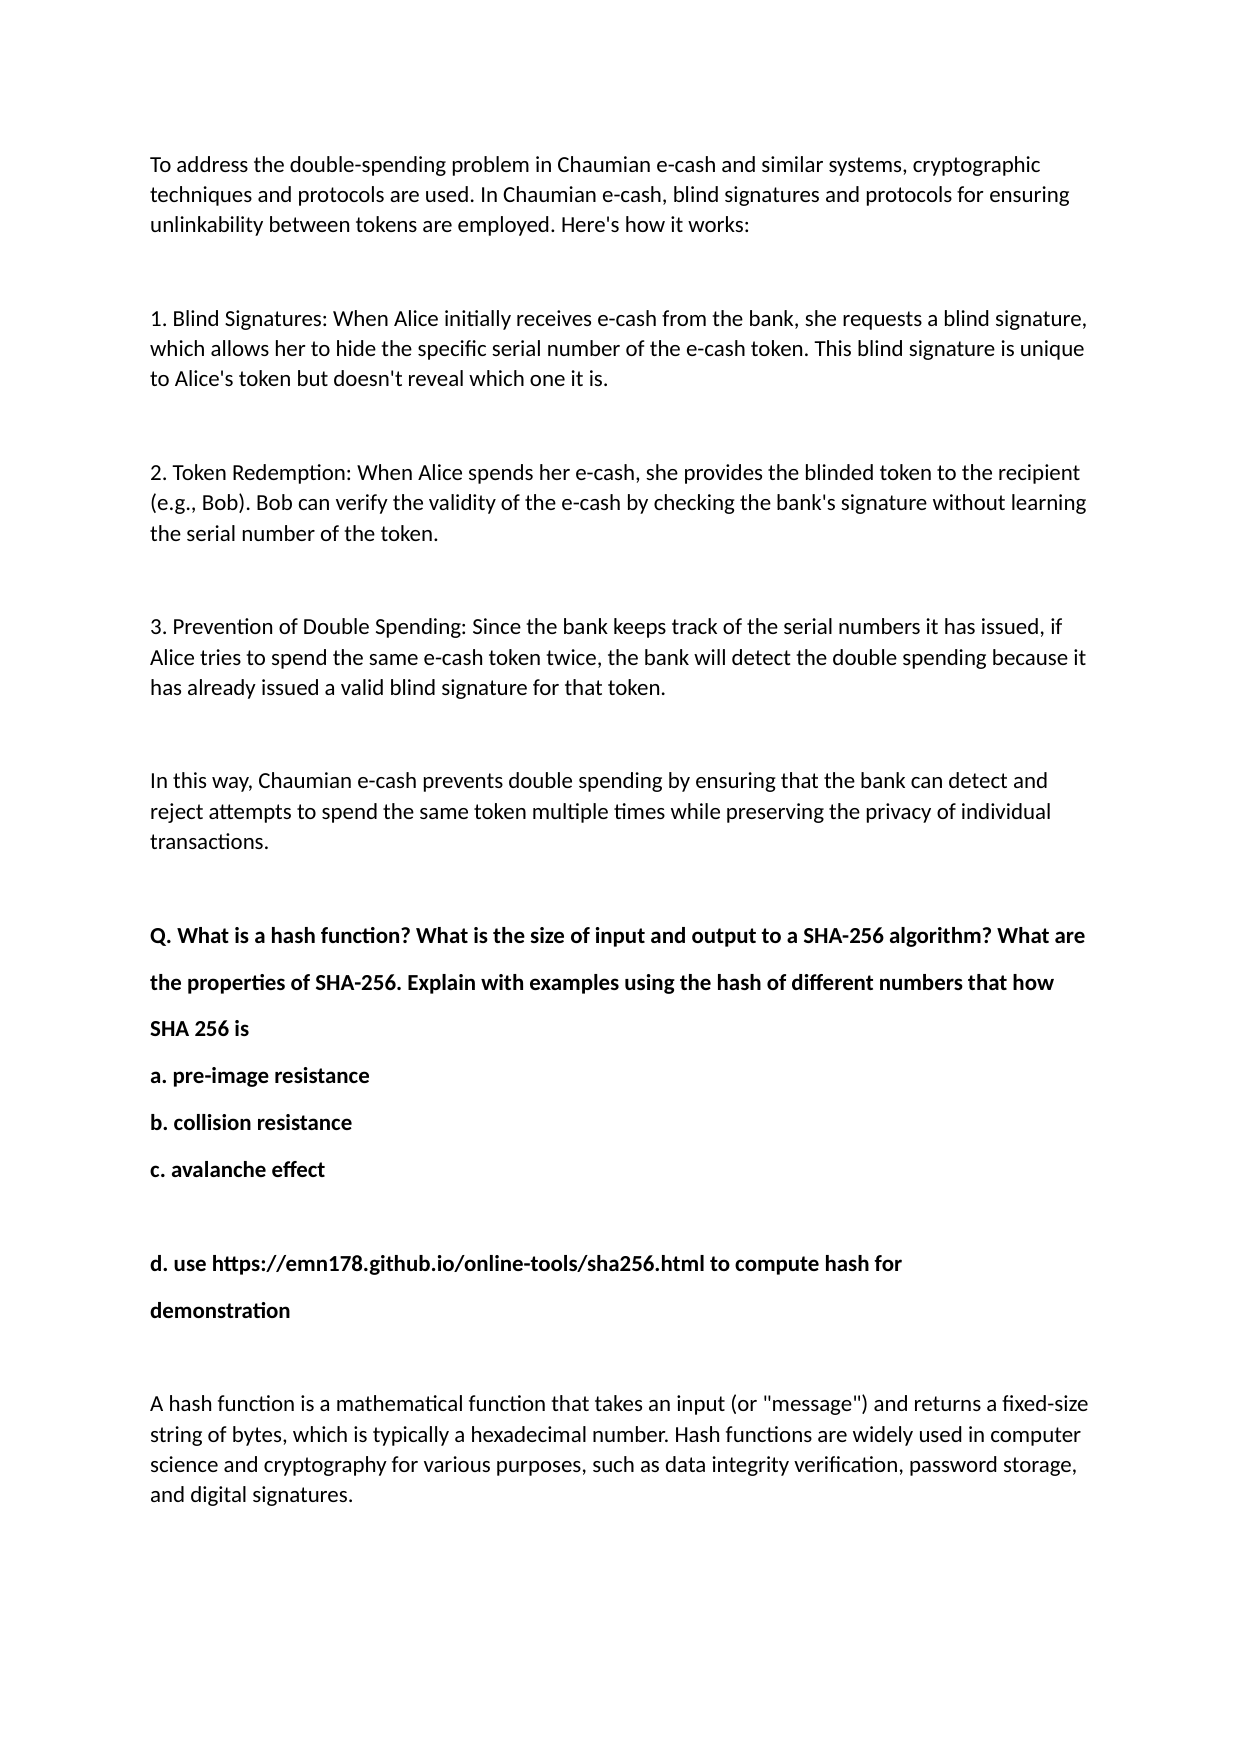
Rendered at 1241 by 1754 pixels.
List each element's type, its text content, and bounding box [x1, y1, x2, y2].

text demonstration [150, 1296, 1090, 1324]
text 3. Prevention of Double Spending: Since the bank keeps track of the serial numbers it has issued, if Alice tries to spend the same e-cash token twice, the bank will detect the double spending because it has already issued a valid blind signature for that token. [150, 612, 1090, 701]
text a. pre-image resistance [150, 1061, 1090, 1089]
text Q. What is a hash function? What is the size of input and output to a SHA-256 algorithm? What are [150, 921, 1090, 949]
text 1. Blind Signatures: When Alice initially receives e-cash from the bank, she requests a blind signature, which allows her to hide the specific serial number of the e-cash token. This blind signature is unique to Alice's token but doesn't reveal which one it is. [150, 304, 1090, 393]
text 2. Token Redemption: When Alice spends her e-cash, she provides the blinded token to the recipient (e.g., Bob). Bob can verify the validity of the e-cash by checking the bank's signature without learning the serial number of the token. [150, 458, 1090, 547]
text b. collision resistance [150, 1108, 1090, 1136]
text In this way, Chaumian e-cash prevents double spending by ensuring that the bank can detect and reject attempts to spend the same token multiple times while preserving the privacy of individual transactions. [150, 767, 1090, 855]
text d. use https://emn178.github.io/online-tools/sha256.html to compute hash for [150, 1249, 1090, 1277]
text To address the double-spending problem in Chaumian e-cash and similar systems, cryptographic techniques and protocols are used. In Chaumian e-cash, blind signatures and protocols for ensuring unlinkability between tokens are employed. Here's how it works: [150, 150, 1090, 238]
text the properties of SHA-256. Explain with examples using the hash of different numbers that how [150, 968, 1090, 996]
text A hash function is a mathematical function that takes an input (or "message") and returns a fixed-size string of bytes, which is typically a hexadecimal number. Hash functions are widely used in computer science and cryptography for various purposes, such as data integrity verification, password storage, and digital signatures. [150, 1389, 1090, 1508]
text c. avalanche effect [150, 1155, 1090, 1183]
text SHA 256 is [150, 1014, 1090, 1043]
